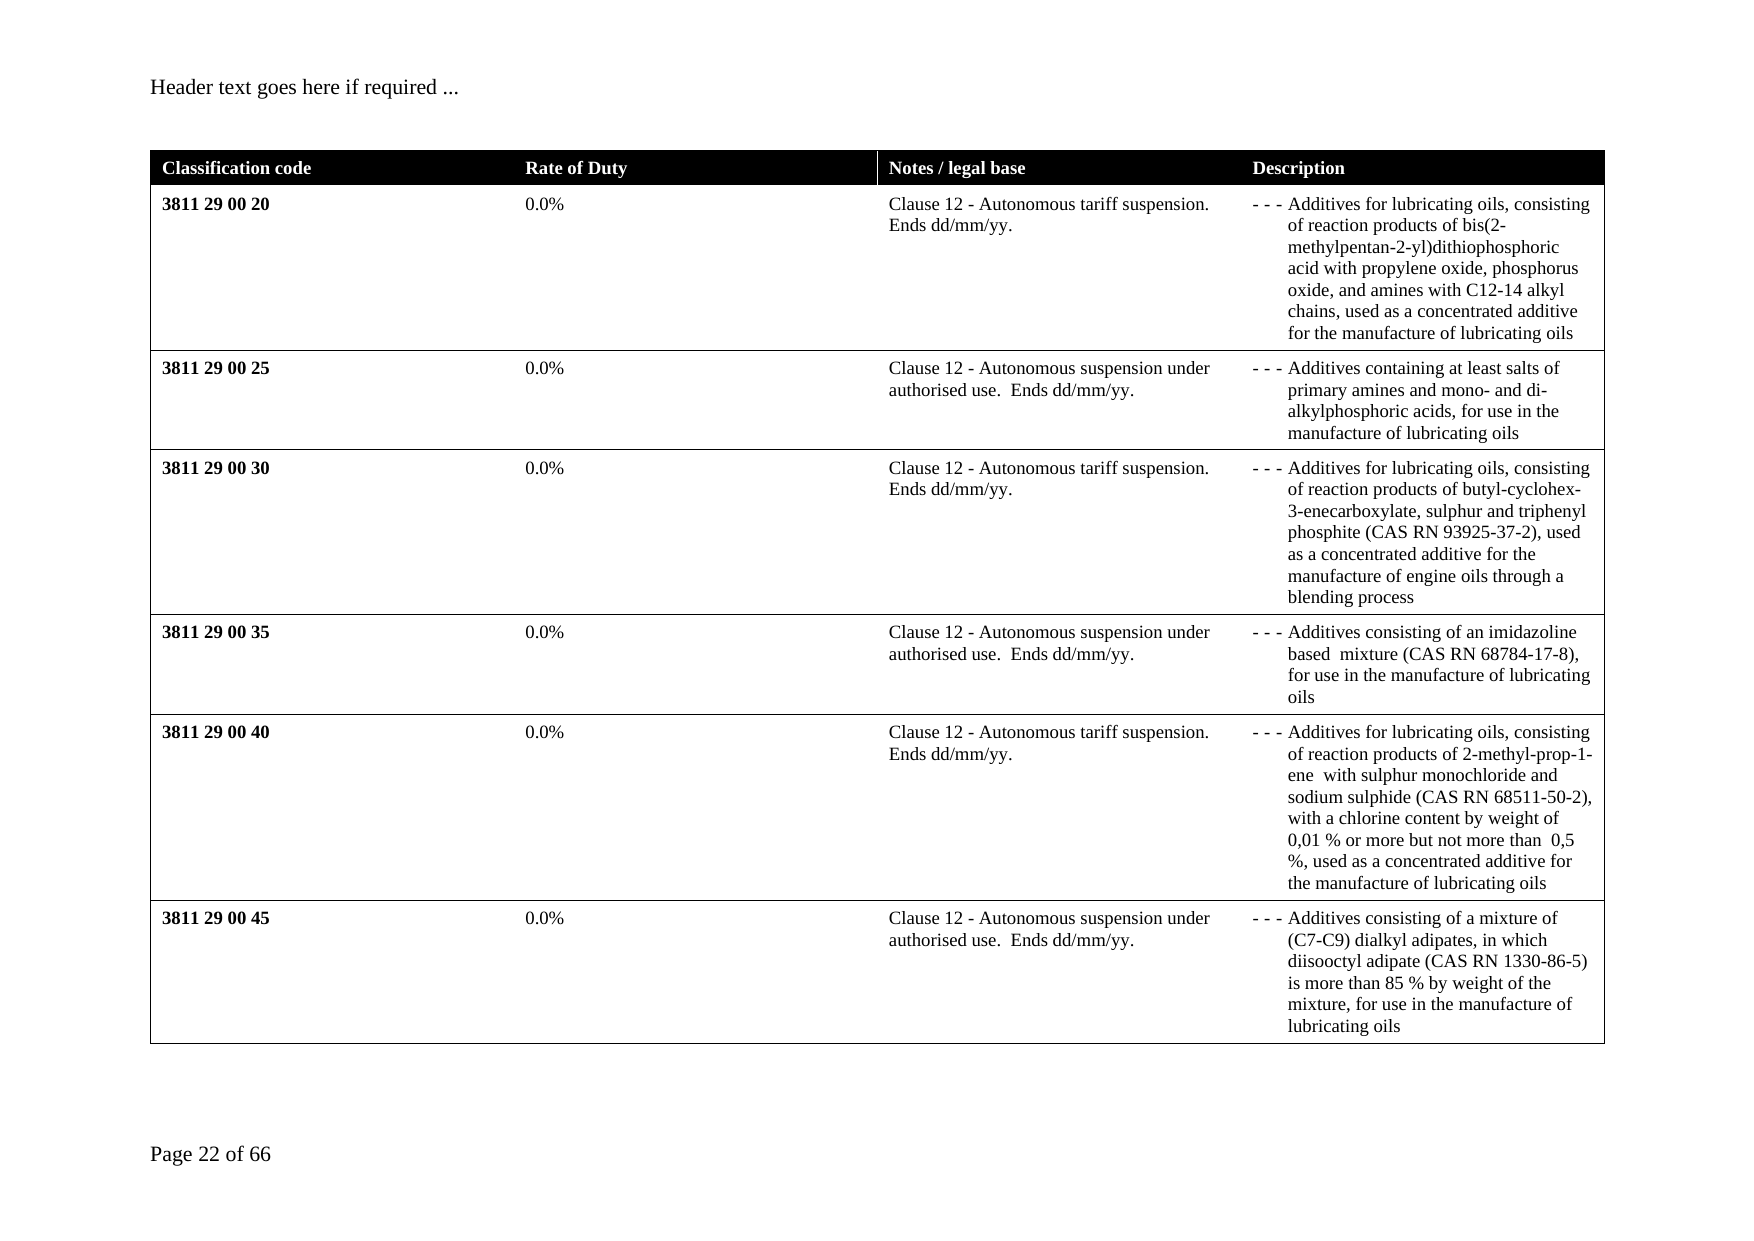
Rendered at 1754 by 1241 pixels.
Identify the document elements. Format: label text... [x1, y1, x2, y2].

table_cell Clause 12 - Autonomous suspension under authorised use. Ends dd/mm/yy. [878, 351, 1241, 449]
table_cell 3811 29 00 30 [151, 450, 514, 614]
table_cell - - - Additives for lubricating oils, consisting of reaction products of bis(2-methylpentan-2-yl)dithiophosphoric acid with propylene oxide, phosphorus oxide, and amines with C12-14 alkyl chains, used as a concentrated additive for the manufacture of lubricating oils [1241, 185, 1604, 349]
table_cell Clause 12 - Autonomous tariff suspension. Ends dd/mm/yy. [878, 715, 1241, 900]
table_cell 3811 29 00 20 [151, 185, 514, 349]
table_header Notes / legal base [878, 151, 1241, 185]
table_header Classification code [151, 151, 514, 185]
table_cell Clause 12 - Autonomous tariff suspension. Ends dd/mm/yy. [878, 450, 1241, 614]
table_cell Clause 12 - Autonomous tariff suspension. Ends dd/mm/yy. [878, 185, 1241, 349]
table_cell 3811 29 00 35 [151, 615, 514, 714]
table_cell 3811 29 00 45 [151, 901, 514, 1043]
table_cell - - - Additives consisting of an imidazoline based mixture (CAS RN 68784-17-8), for use in the manufacture of lubricating oils [1241, 615, 1604, 714]
table_cell 0.0% [514, 615, 877, 714]
table_cell Clause 12 - Autonomous suspension under authorised use. Ends dd/mm/yy. [878, 901, 1241, 1043]
table_cell 0.0% [514, 450, 877, 614]
table_cell - - - Additives for lubricating oils, consisting of reaction products of butyl-cyclohex-3-enecarboxylate, sulphur and triphenyl phosphite (CAS RN 93925-37-2), used as a concentrated additive for the manufacture of engine oils through a blending process [1241, 450, 1604, 614]
table_cell 3811 29 00 25 [151, 351, 514, 449]
table_header Description [1241, 151, 1604, 185]
table_cell 0.0% [514, 351, 877, 449]
table_cell - - - Additives for lubricating oils, consisting of reaction products of 2-methyl-prop-1-ene with sulphur monochloride and sodium sulphide (CAS RN 68511-50-2), with a chlorine content by weight of 0,01 % or more but not more than 0,5 %, used as a concentrated additive for the manufacture of lubricating oils [1241, 715, 1604, 900]
table_cell 0.0% [514, 715, 877, 900]
table_cell 0.0% [514, 901, 877, 1043]
table_cell - - - Additives consisting of a mixture of (C7-C9) dialkyl adipates, in which diisooctyl adipate (CAS RN 1330-86-5) is more than 85 % by weight of the mixture, for use in the manufacture of lubricating oils [1241, 901, 1604, 1043]
table_cell - - - Additives containing at least salts of primary amines and mono- and di-alkylphosphoric acids, for use in the manufacture of lubricating oils [1241, 351, 1604, 449]
table_header Rate of Duty [514, 151, 877, 185]
table_cell 3811 29 00 40 [151, 715, 514, 900]
table_cell 0.0% [514, 185, 877, 349]
table_cell Clause 12 - Autonomous suspension under authorised use. Ends dd/mm/yy. [878, 615, 1241, 714]
